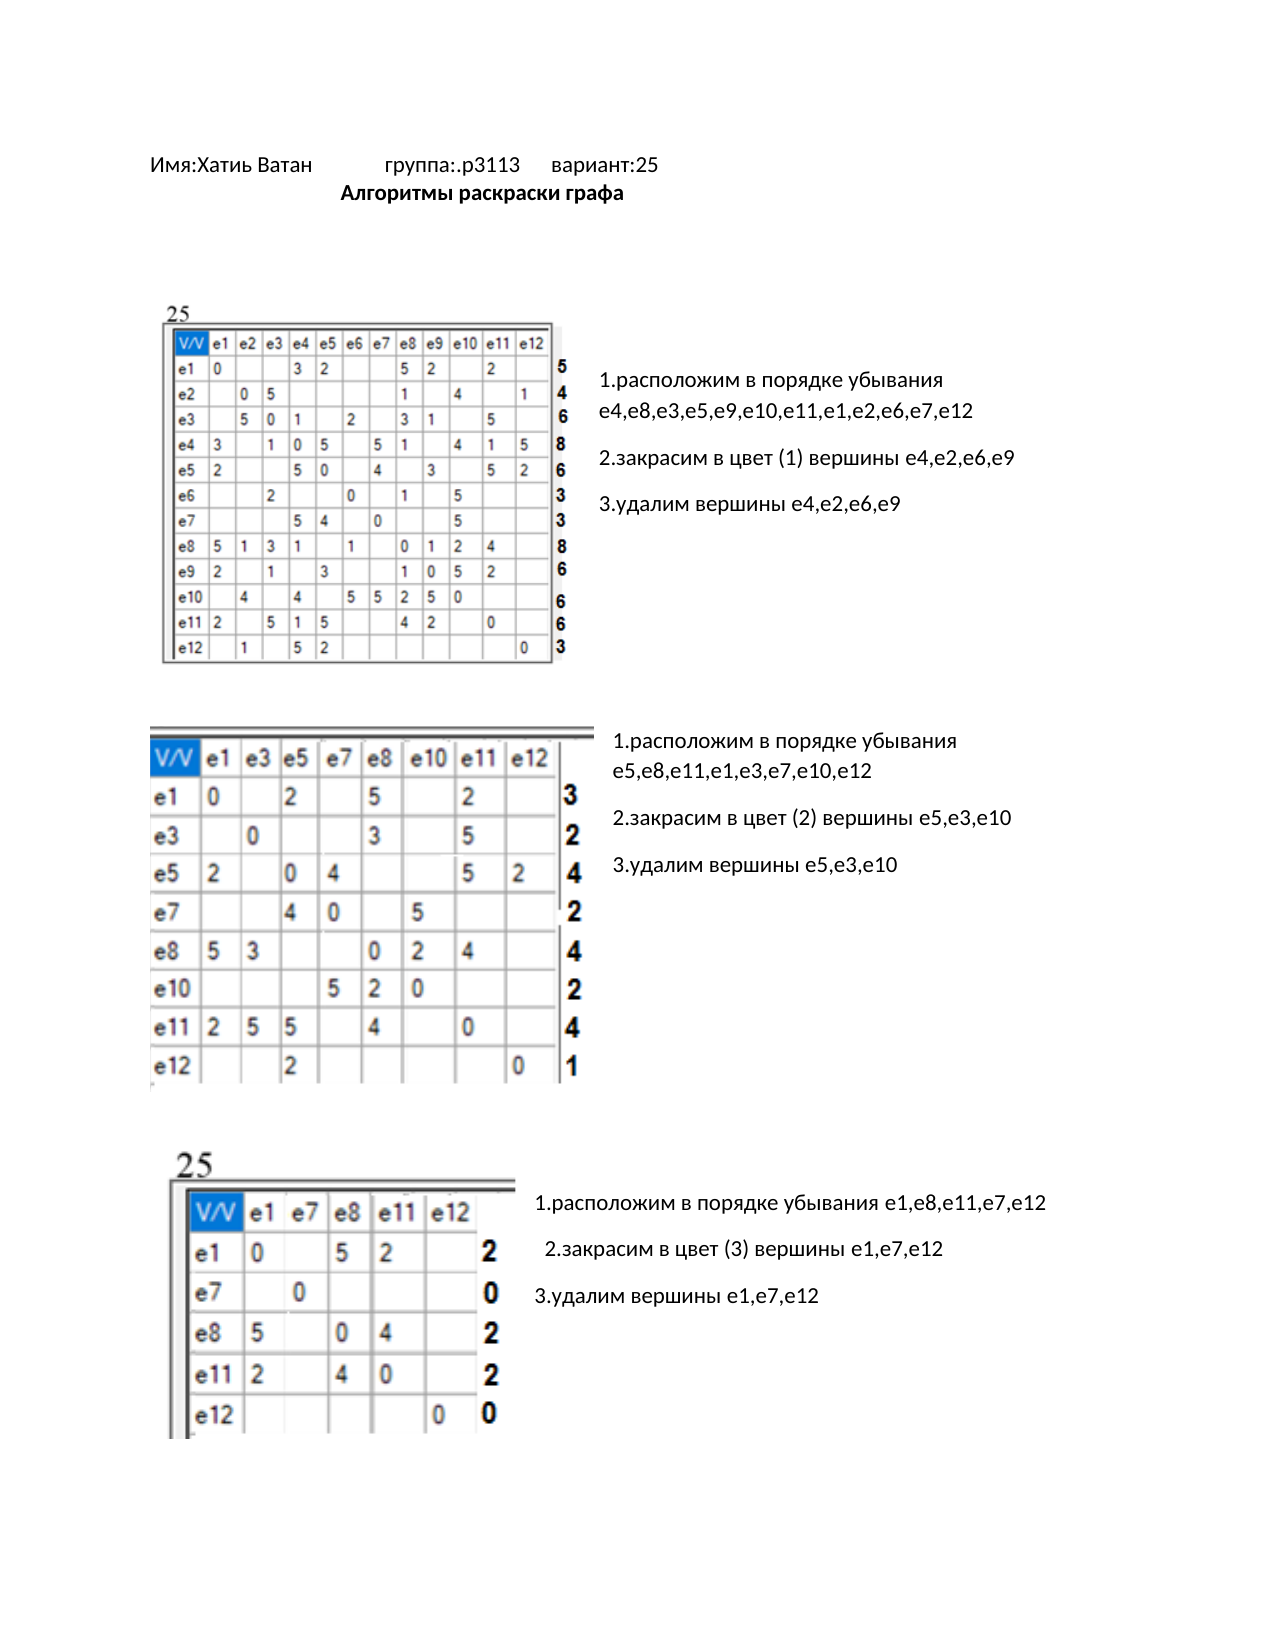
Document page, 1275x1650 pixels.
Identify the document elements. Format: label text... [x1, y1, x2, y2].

picture [150, 298, 580, 677]
text 1.расположим в порядке убывания e1,e8,e11,e7,e12 [516, 1188, 1125, 1216]
text 3.удалим вершины e5,e3,e10 [150, 850, 1125, 1122]
text 1.расположим в порядке убывания e5,e8,e11,e1,e3,e7,e10,e12 [594, 726, 1125, 784]
text 3.удалим вершины e1,e7,e12 [150, 1281, 1125, 1468]
text 2.закрасим в цвет (3) вершины e1,e7,e12 [516, 1234, 1125, 1262]
text 1.расположим в порядке убывания e4,e8,e3,e5,e9,e10,e11,e1,e2,e6,e7,e12 [580, 366, 1125, 424]
text 3.удалим вершины e4,e2,e6,e9 [150, 489, 1125, 707]
text Имя:Хатиь Ватан группа:.р3113 вариант:25 [150, 150, 1125, 178]
text 2.закрасим в цвет (2) вершины e5,e3,e10 [594, 803, 1125, 831]
picture [150, 1140, 516, 1439]
text Алгоритмы раскраски графа [150, 178, 1125, 206]
picture [150, 726, 594, 1092]
text 2.закрасим в цвет (1) вершины e4,e2,e6,e9 [580, 443, 1125, 471]
